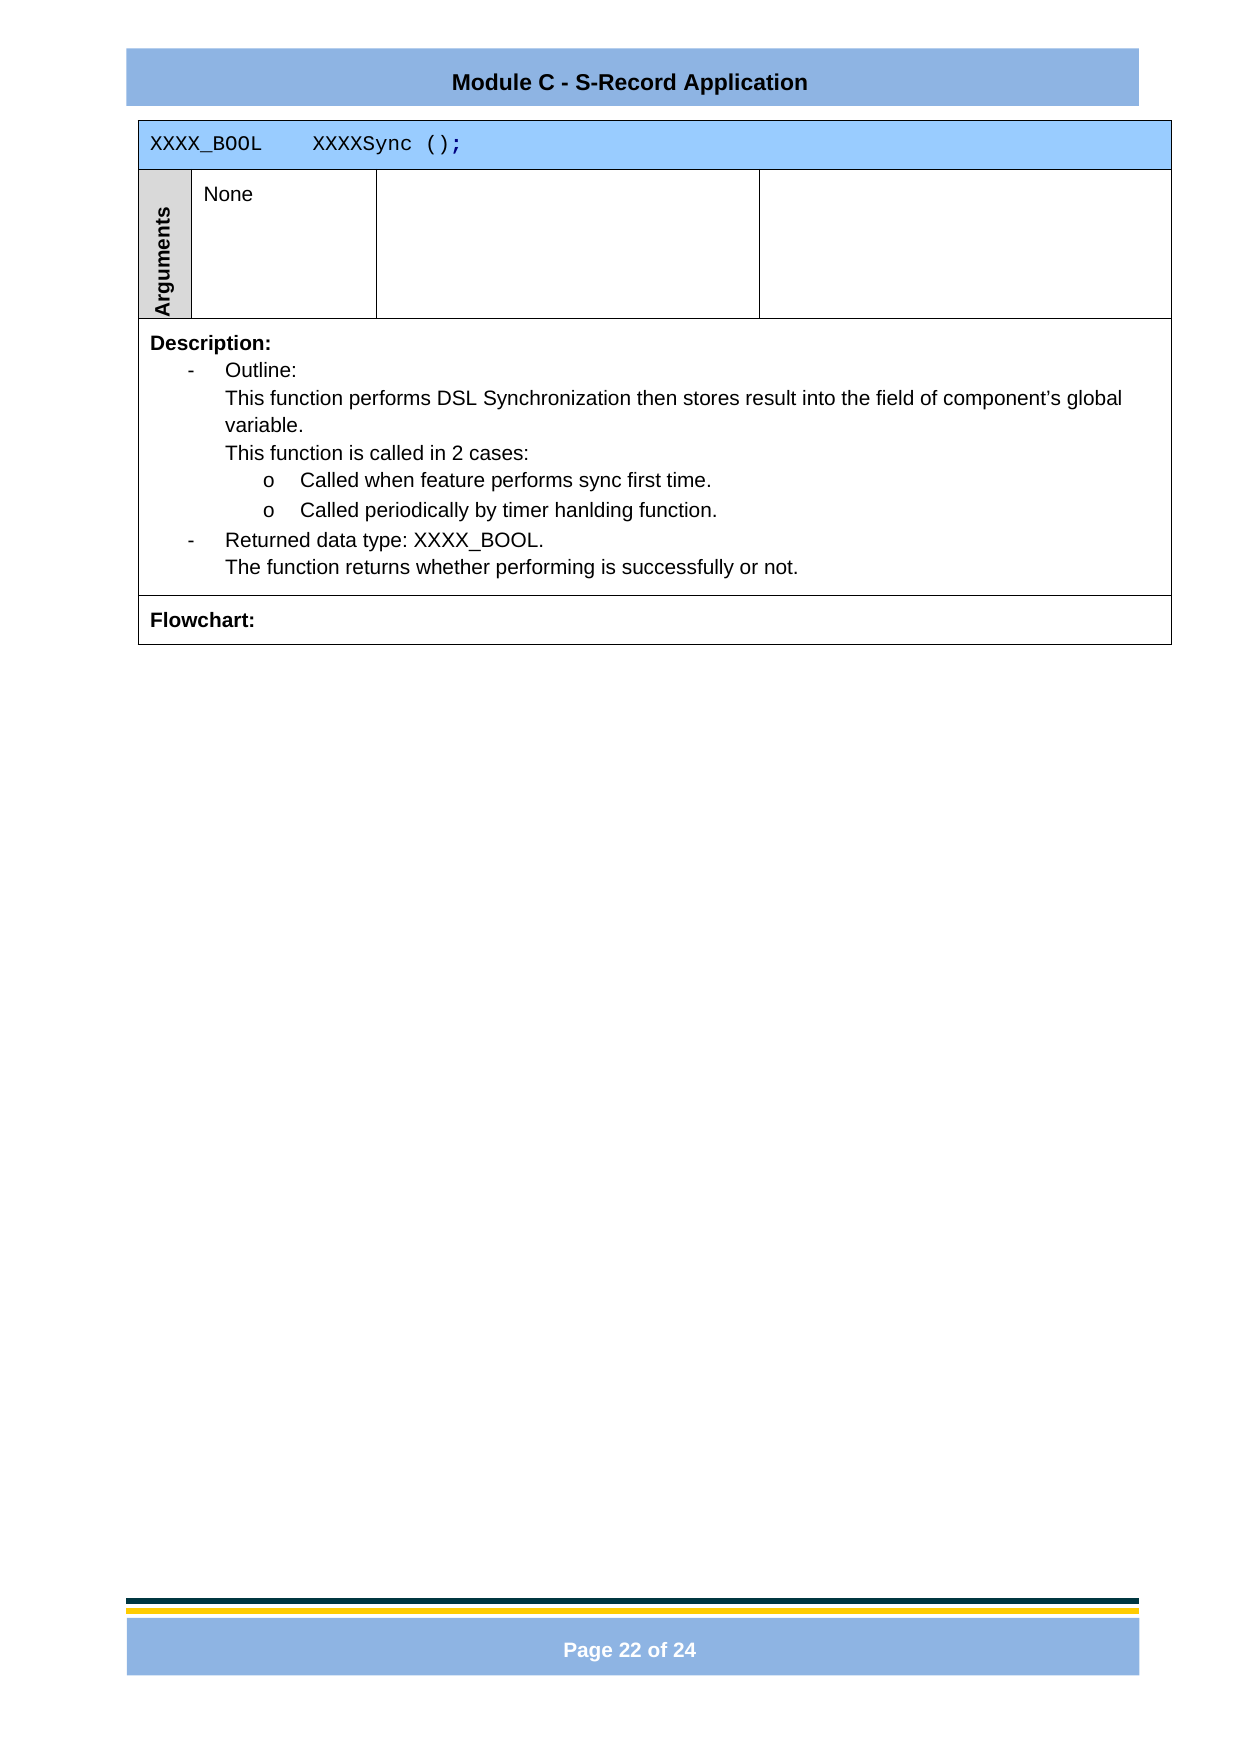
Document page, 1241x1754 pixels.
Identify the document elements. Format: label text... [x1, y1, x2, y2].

table_cell Flowchart: [139, 596, 1171, 644]
table_header XXXX_BOOL XXXXSync (); [139, 121, 1171, 169]
table_cell [760, 170, 1171, 318]
table_cell [377, 170, 759, 318]
table_cell Arguments [139, 170, 191, 318]
table_cell Description: Outline: This function performs DSL Synchronization then stores result into the field of component’s global variable. This function is called in 2 cases: Called when feature performs sync first time. Called periodically by timer hanlding function. Returned data type: XXXX_BOOL. The function returns whether performing is successfully or not. [139, 319, 1171, 595]
table_cell None [192, 170, 376, 318]
